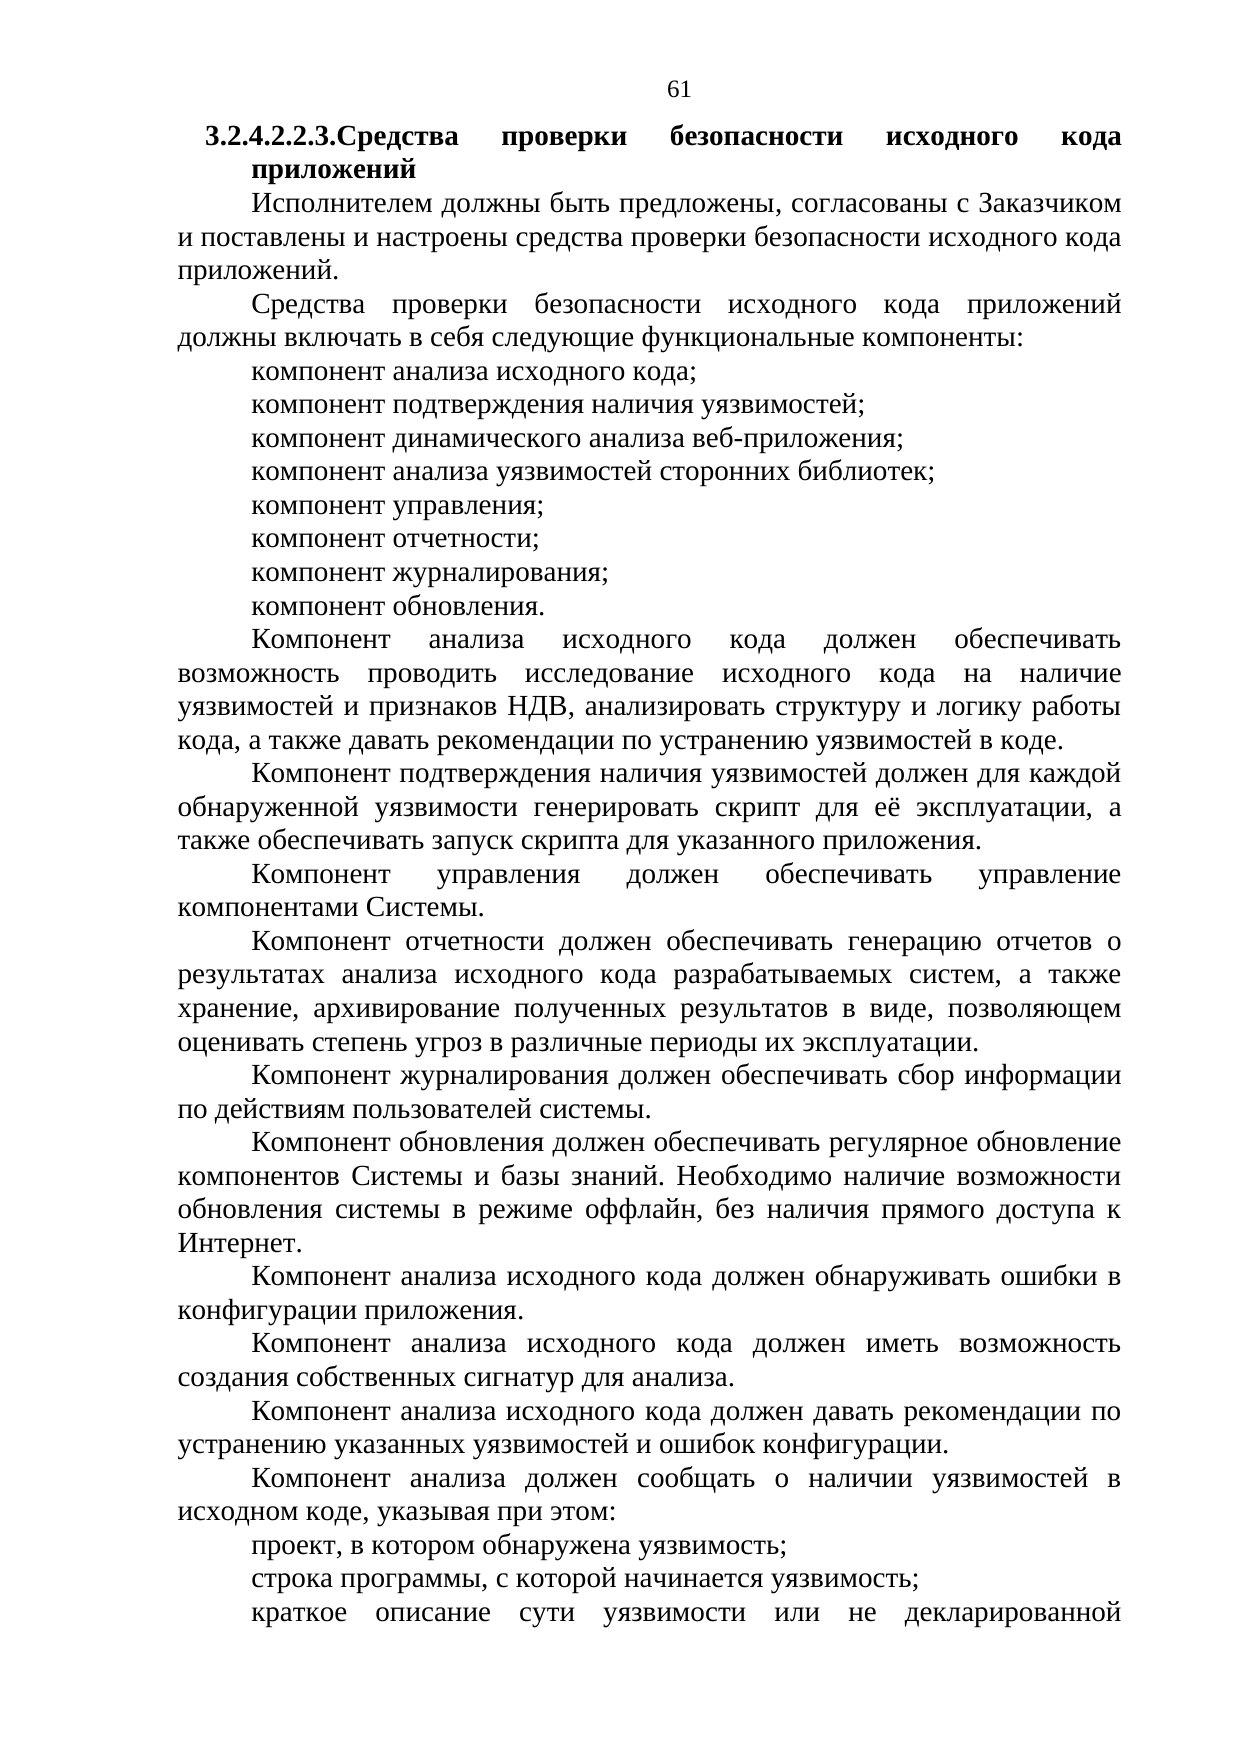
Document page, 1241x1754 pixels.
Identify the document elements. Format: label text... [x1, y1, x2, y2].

text компонент динамического анализа веб-приложения; [177, 420, 1122, 453]
text компонент обновления. [177, 588, 1122, 621]
text Компонент анализа исходного кода должен обеспечивать возможность проводить исследование исходного кода на наличие уязвимостей и признаков НДВ, анализировать структуру и логику работы кода, а также давать рекомендации по устранению уязвимостей в коде. [177, 621, 1122, 755]
text компонент управления; [177, 487, 1122, 521]
text компонент отчетности; [177, 521, 1122, 554]
text Компонент анализа исходного кода должен иметь возможность создания собственных сигнатур для анализа. [177, 1326, 1122, 1393]
text Компонент журналирования должен обеспечивать сбор информации по действиям пользователей системы. [177, 1057, 1122, 1124]
text Компонент анализа исходного кода должен обнаруживать ошибки в конфигурации приложения. [177, 1258, 1122, 1326]
text Средства проверки безопасности исходного кода приложений должны включать в себя следующие функциональные компоненты: [177, 286, 1122, 353]
text Компонент управления должен обеспечивать управление компонентами Системы. [177, 856, 1122, 923]
text компонент журналирования; [177, 554, 1122, 588]
text Компонент анализа должен сообщать о наличии уязвимостей в исходном коде, указывая при этом: [177, 1460, 1122, 1527]
text Компонент анализа исходного кода должен давать рекомендации по устранению указанных уязвимостей и ошибок конфигурации. [177, 1393, 1122, 1460]
text проект, в котором обнаружена уязвимость; [177, 1527, 1122, 1560]
text Компонент обновления должен обеспечивать регулярное обновление компонентов Системы и базы знаний. Необходимо наличие возможности обновления системы в режиме оффлайн, без наличия прямого доступа к Интернет. [177, 1124, 1122, 1258]
text компонент анализа уязвимостей сторонних библиотек; [177, 453, 1122, 487]
text строка программы, с которой начинается уязвимость; [177, 1560, 1122, 1594]
text компонент анализа исходного кода; [177, 353, 1122, 386]
text Исполнителем должны быть предложены, согласованы с Заказчиком и поставлены и настроены средства проверки безопасности исходного кода приложений. [177, 185, 1122, 286]
text компонент подтверждения наличия уязвимостей; [177, 386, 1122, 420]
text Компонент подтверждения наличия уязвимостей должен для каждой обнаруженной уязвимости генерировать скрипт для её эксплуатации, а также обеспечивать запуск скрипта для указанного приложения. [177, 755, 1122, 856]
text Компонент отчетности должен обеспечивать генерацию отчетов о результатах анализа исходного кода разрабатываемых систем, а также хранение, архивирование полученных результатов в виде, позволяющем оценивать степень угроз в различные периоды их эксплуатации. [177, 923, 1122, 1057]
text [177, 1594, 1122, 1627]
list Средства проверки безопасности исходного кода приложений [205, 118, 1122, 185]
